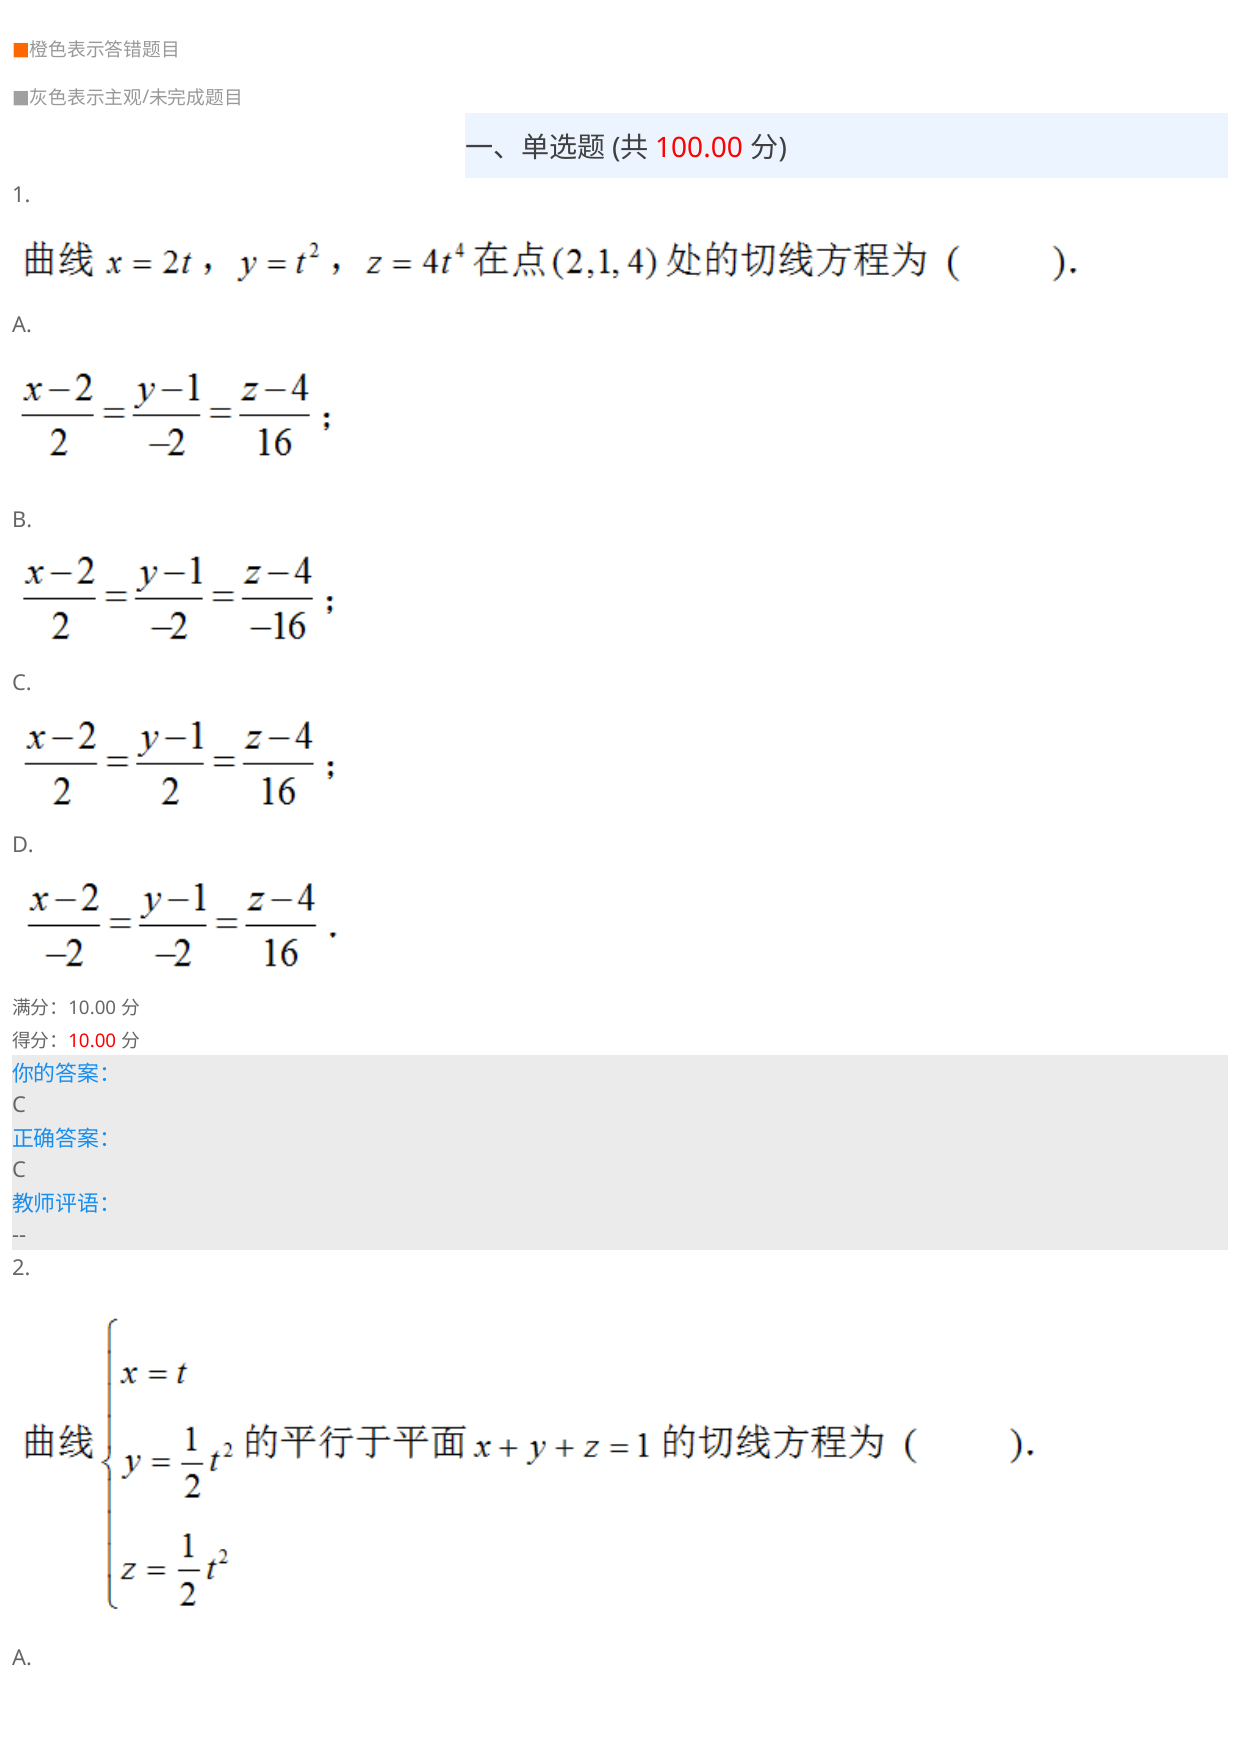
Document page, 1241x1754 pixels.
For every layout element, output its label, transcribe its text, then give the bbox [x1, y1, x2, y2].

text D. [12, 828, 1228, 860]
text 教师评语： [12, 1185, 1228, 1218]
text 满分：10.00 分 [12, 990, 1228, 1023]
picture [11, 535, 353, 666]
text C [12, 1088, 1228, 1120]
picture [11, 342, 357, 501]
text A. [12, 1640, 1228, 1673]
text 你的答案： [12, 1055, 1228, 1088]
text ■橙色表示答错题目 [12, 32, 1228, 64]
text -- [12, 1218, 1228, 1250]
text A. [12, 308, 1228, 340]
picture [11, 1292, 1058, 1631]
text 得分：10.00 分 [12, 1023, 1228, 1055]
text 正确答案： [12, 1120, 1228, 1153]
picture [11, 219, 1093, 299]
text 2. [12, 1250, 1228, 1283]
text C. [12, 665, 1228, 698]
text 1. [12, 178, 1228, 210]
text ■灰色表示主观/未完成题目 [12, 80, 1228, 113]
picture [11, 863, 357, 987]
picture [11, 707, 350, 819]
text C [12, 1153, 1228, 1185]
text B. [12, 503, 1228, 535]
text 一、单选题 (共 100.00 分) [465, 113, 1228, 178]
